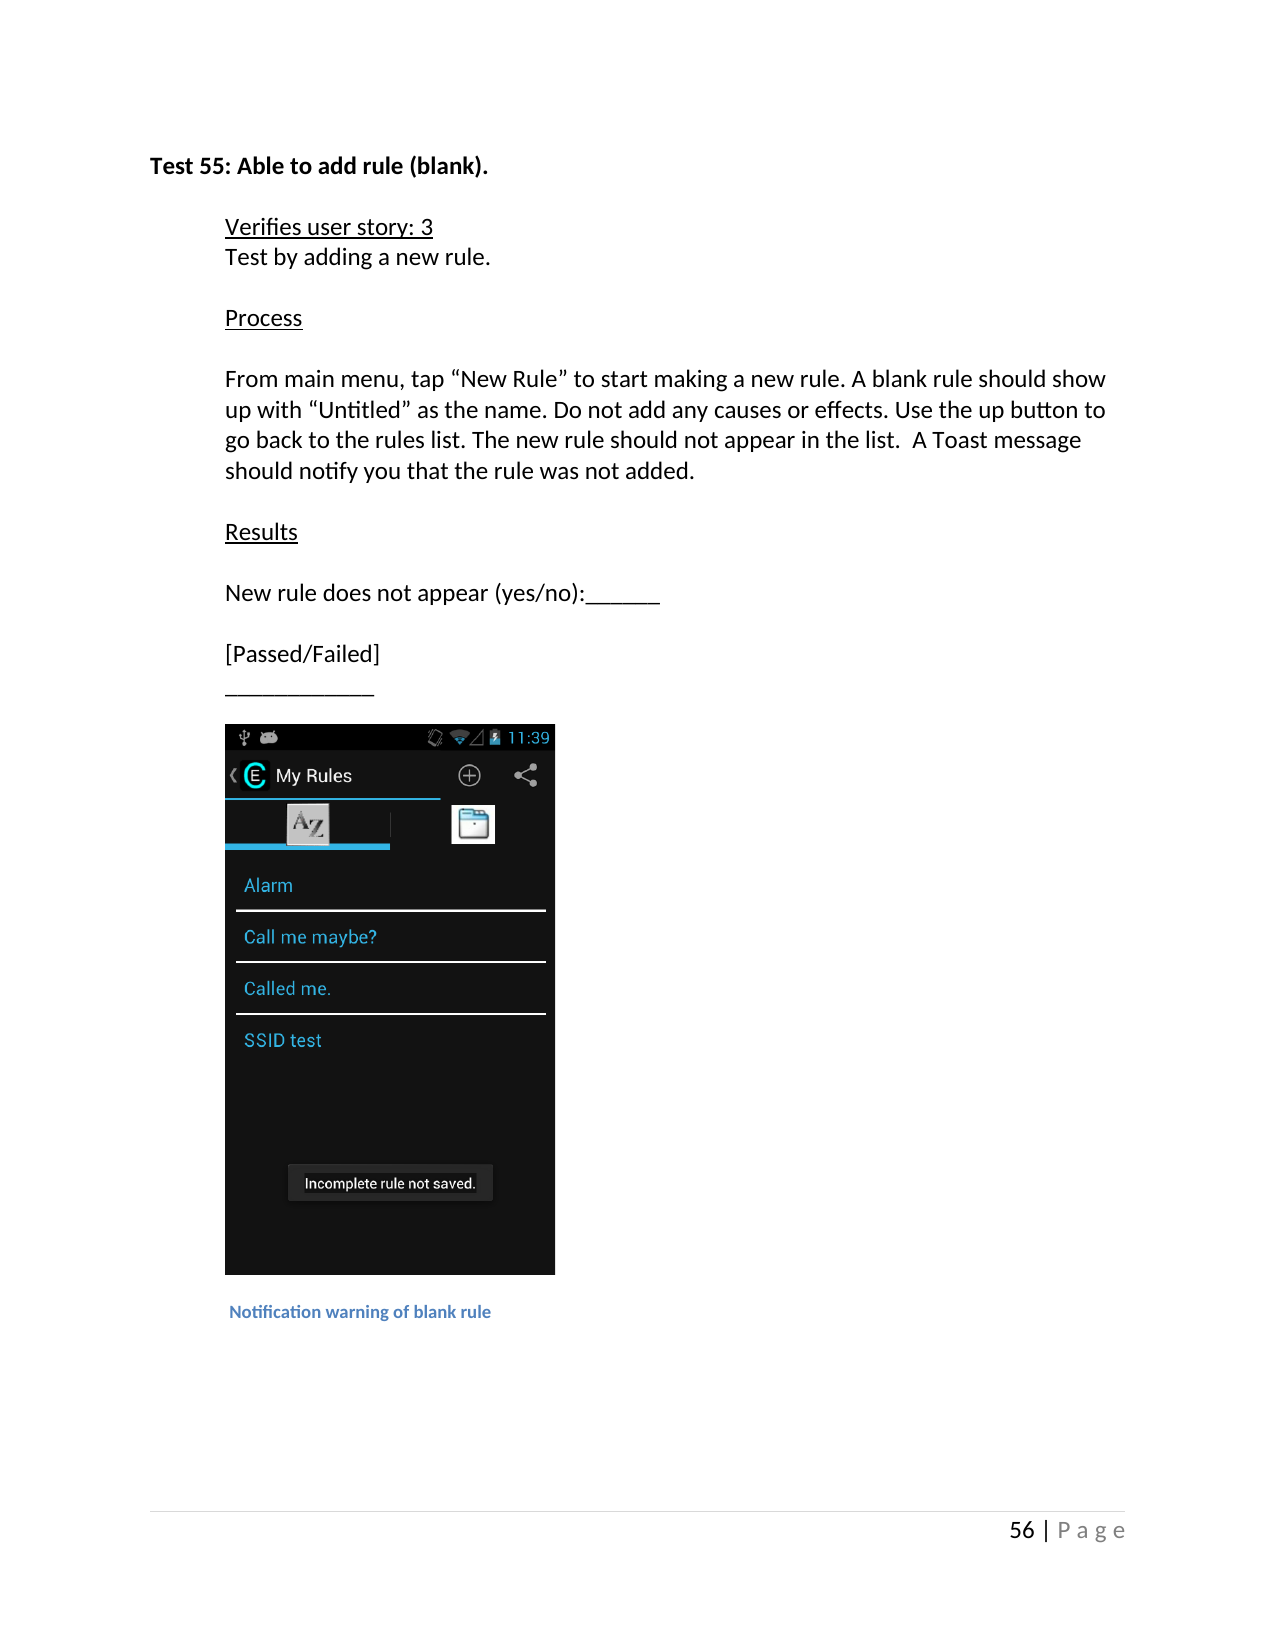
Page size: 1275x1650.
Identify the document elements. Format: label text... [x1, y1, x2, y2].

text Notification warning of blank rule [150, 1300, 1125, 1323]
text [Passed/Failed] [150, 638, 1125, 669]
text Test by adding a new rule. [150, 242, 1125, 272]
text Process [150, 303, 1125, 333]
text New rule does not appear (yes/no):______ [225, 577, 1125, 608]
text Results [225, 516, 1125, 547]
text Verifies user story: 3 [150, 211, 1125, 242]
text From main menu, tap “New Rule” to start making a new rule. A blank rule should show up with “Untitled” as the name. Do not add any causes or effects. Use the up button to go back to the rules list. The new rule should not appear in the list. A Toast message should notify you that the rule was not added. [225, 364, 1125, 486]
text ____________ [150, 669, 1125, 699]
text Test 55: Able to add rule (blank). [150, 150, 1125, 181]
picture [225, 724, 555, 1275]
